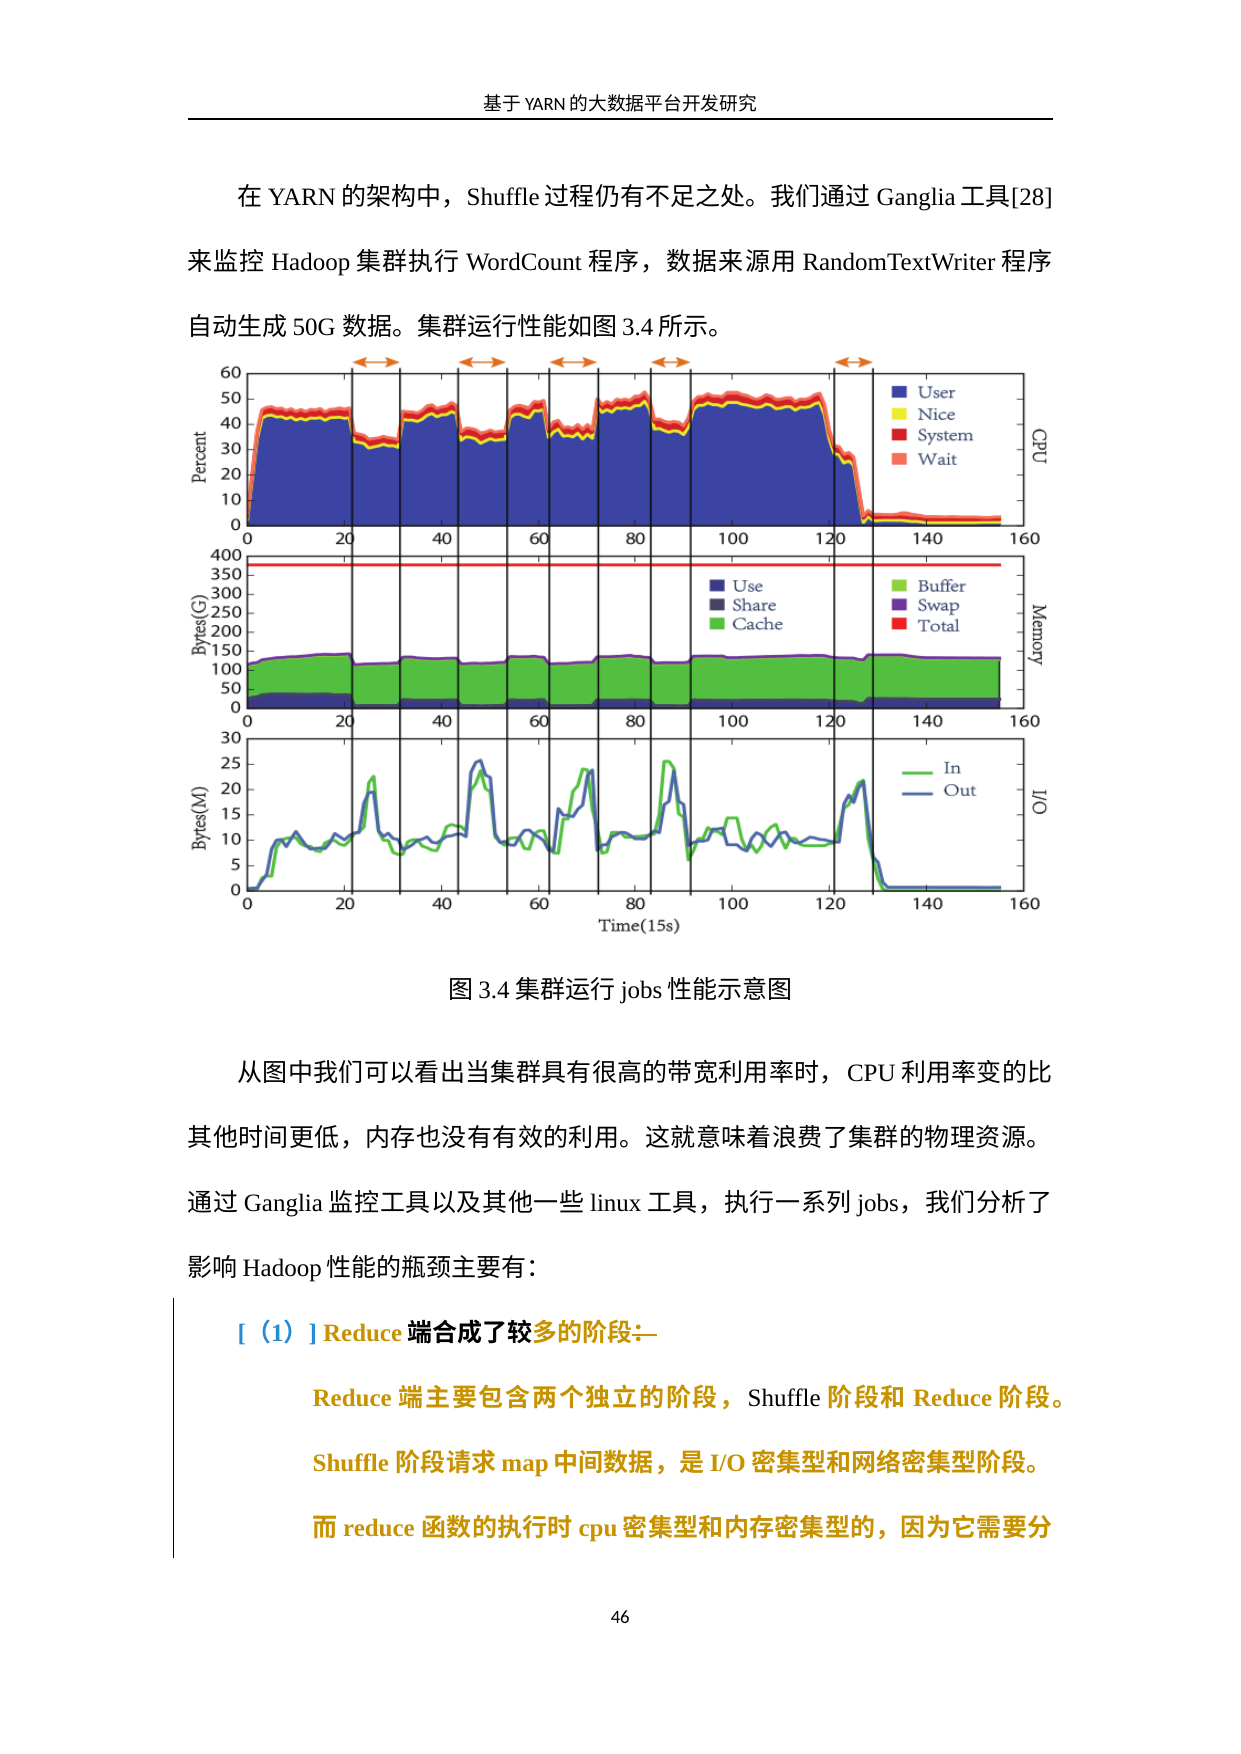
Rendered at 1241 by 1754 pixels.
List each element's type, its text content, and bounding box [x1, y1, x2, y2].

text 在YARN的架构中，Shuffle过程仍有不足之处。我们通过Ganglia工具[28]来监控Hadoop集群执行WordCount程序，数据来源用RandomTextWriter程序自动生成50G 数据。集群运行性能如图3.4所示。 [187, 162, 1053, 357]
text 从图中我们可以看出当集群具有很高的带宽利用率时，CPU利用率变的比其他时间更低，内存也没有有效的利用。这就意味着浪费了集群的物理资源。通过Ganglia监控工具以及其他一些linux工具，执行一系列jobs，我们分析了影响Hadoop性能的瓶颈主要有： [187, 1038, 1053, 1298]
list Reduce端合成了较多的阶段 [237, 1298, 1053, 1363]
text 图3.4 集群运行jobs性能示意图 [187, 955, 1053, 1020]
picture [187, 357, 1053, 939]
